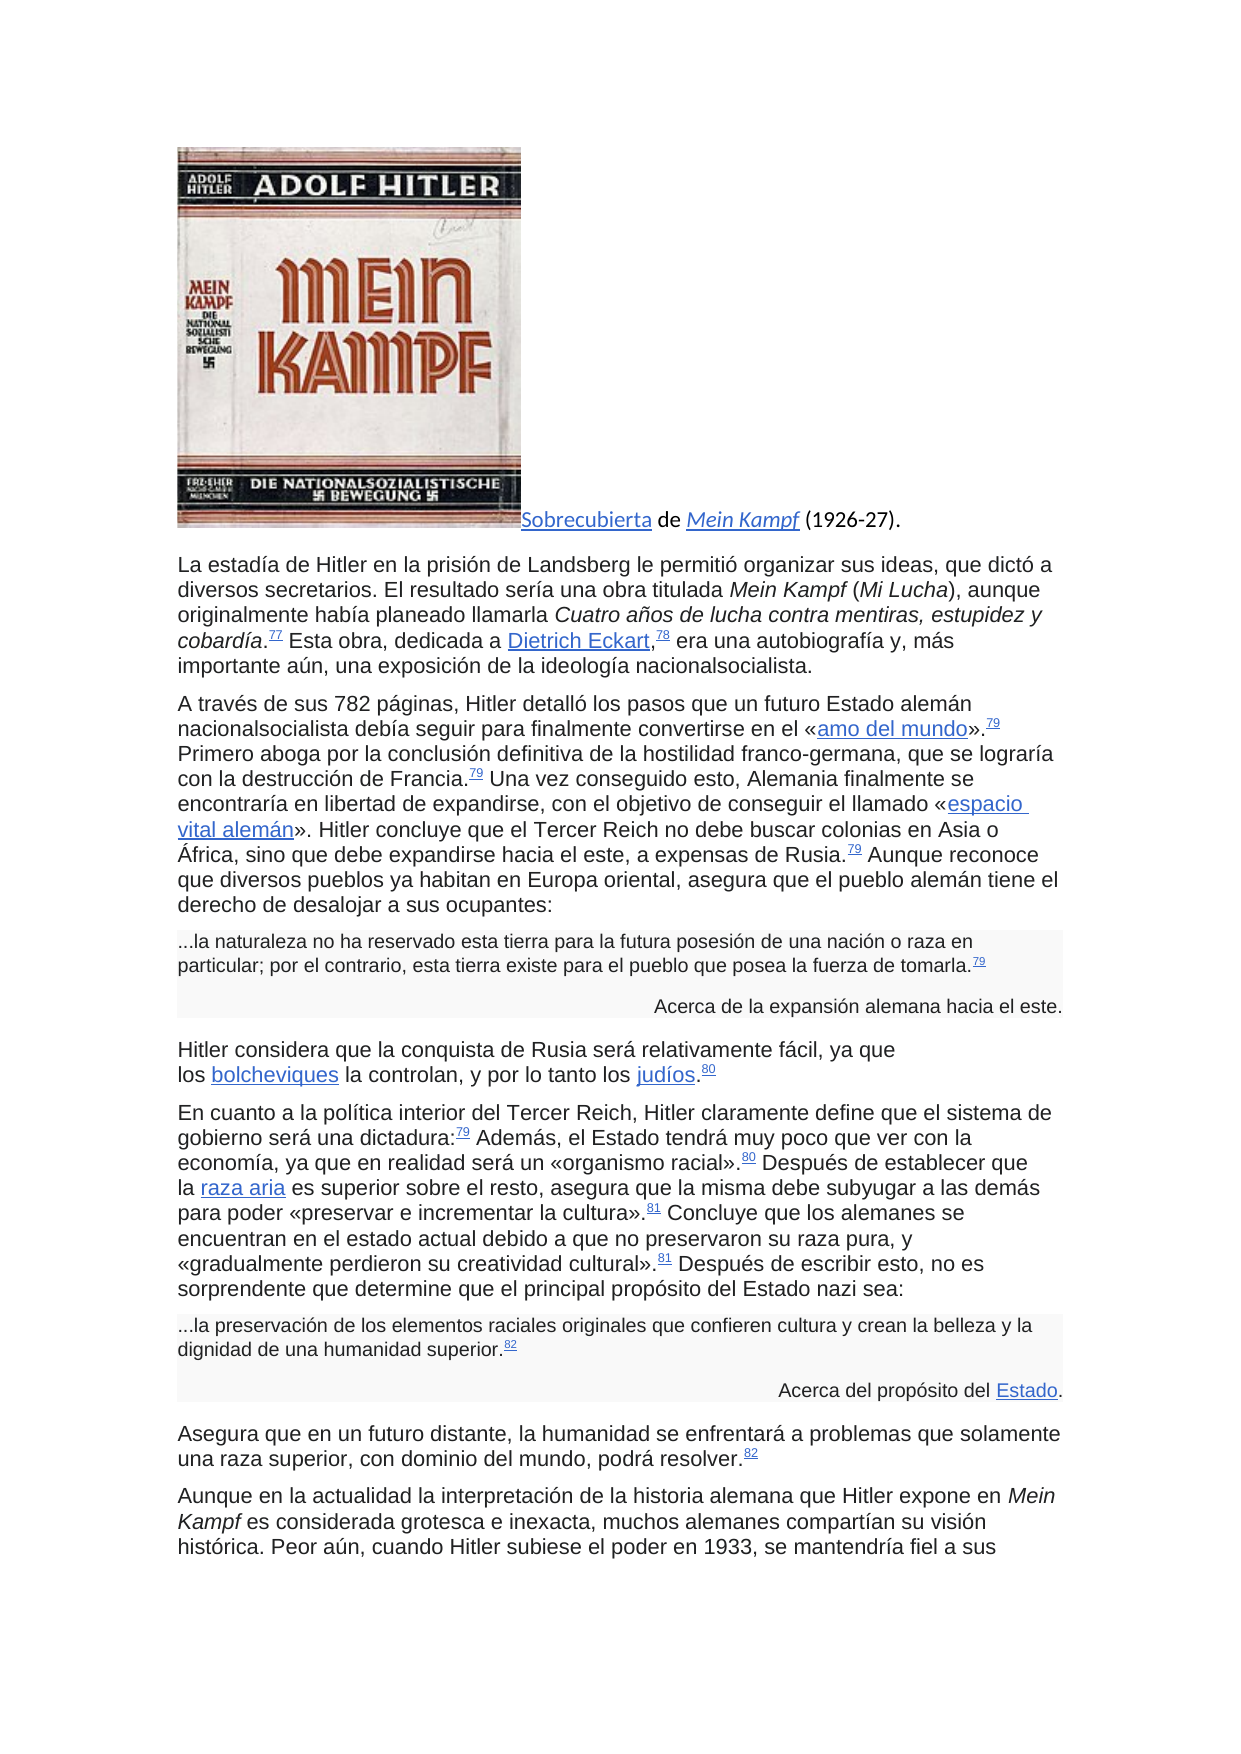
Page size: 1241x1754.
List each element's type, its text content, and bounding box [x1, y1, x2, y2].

text A través de sus 782 páginas, Hitler detalló los pasos que un futuro Estado alemán nacionalsocialista debía seguir para finalmente convertirse en el «amo del mundo».79​ Primero aboga por la conclusión definitiva de la hostilidad franco-germana, que se lograría con la destrucción de Francia.79​ Una vez conseguido esto, Alemania finalmente se encontraría en libertad de expandirse, con el objetivo de conseguir el llamado «espacio vital alemán». Hitler concluye que el Tercer Reich no debe buscar colonias en Asia o África, sino que debe expandirse hacia el este, a expensas de Rusia.79​ Aunque reconoce que diversos pueblos ya habitan en Europa oriental, asegura que el pueblo alemán tiene el derecho de desalojar a sus ocupantes: [177, 690, 1063, 917]
picture [177, 147, 521, 528]
text ...la preservación de los elementos raciales originales que confieren cultura y crean la belleza y la dignidad de una humanidad superior.82​ [177, 1314, 1063, 1361]
text Acerca del propósito del Estado. [177, 1379, 1063, 1402]
text En cuanto a la política interior del Tercer Reich, Hitler claramente define que el sistema de gobierno será una dictadura:79​ Además, el Estado tendrá muy poco que ver con la economía, ya que en realidad será un «organismo racial».80​ Después de establecer que la raza aria es superior sobre el resto, asegura que la misma debe subyugar a las demás para poder «preservar e incrementar la cultura».81​ Concluye que los alemanes se encuentran en el estado actual debido a que no preservaron su raza pura, y «gradualmente perdieron su creatividad cultural».81​ Después de escribir esto, no es sorprendente que determine que el principal propósito del Estado nazi sea: [177, 1099, 1063, 1301]
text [177, 1483, 1063, 1559]
text La estadía de Hitler en la prisión de Landsberg le permitió organizar sus ideas, que dictó a diversos secretarios. El resultado sería una obra titulada Mein Kampf (Mi Lucha), aunque originalmente había planeado llamarla Cuatro años de lucha contra mentiras, estupidez y cobardía.77​ Esta obra, dedicada a Dietrich Eckart,78​ era una autobiografía y, más importante aún, una exposición de la ideología nacionalsocialista. [177, 552, 1063, 678]
text ...la naturaleza no ha reservado esta tierra para la futura posesión de una nación o raza en particular; por el contrario, esta tierra existe para el pueblo que posea la fuerza de tomarla.79​ [177, 930, 1063, 977]
text Asegura que en un futuro distante, la humanidad se enfrentará a problemas que solamente una raza superior, con dominio del mundo, podrá resolver.82​ [177, 1420, 1063, 1471]
text Acerca de la expansión alemana hacia el este. [177, 995, 1063, 1018]
text Hitler considera que la conquista de Rusia será relativamente fácil, ya que los bolcheviques la controlan, y por lo tanto los judíos.80​ [177, 1037, 1063, 1087]
